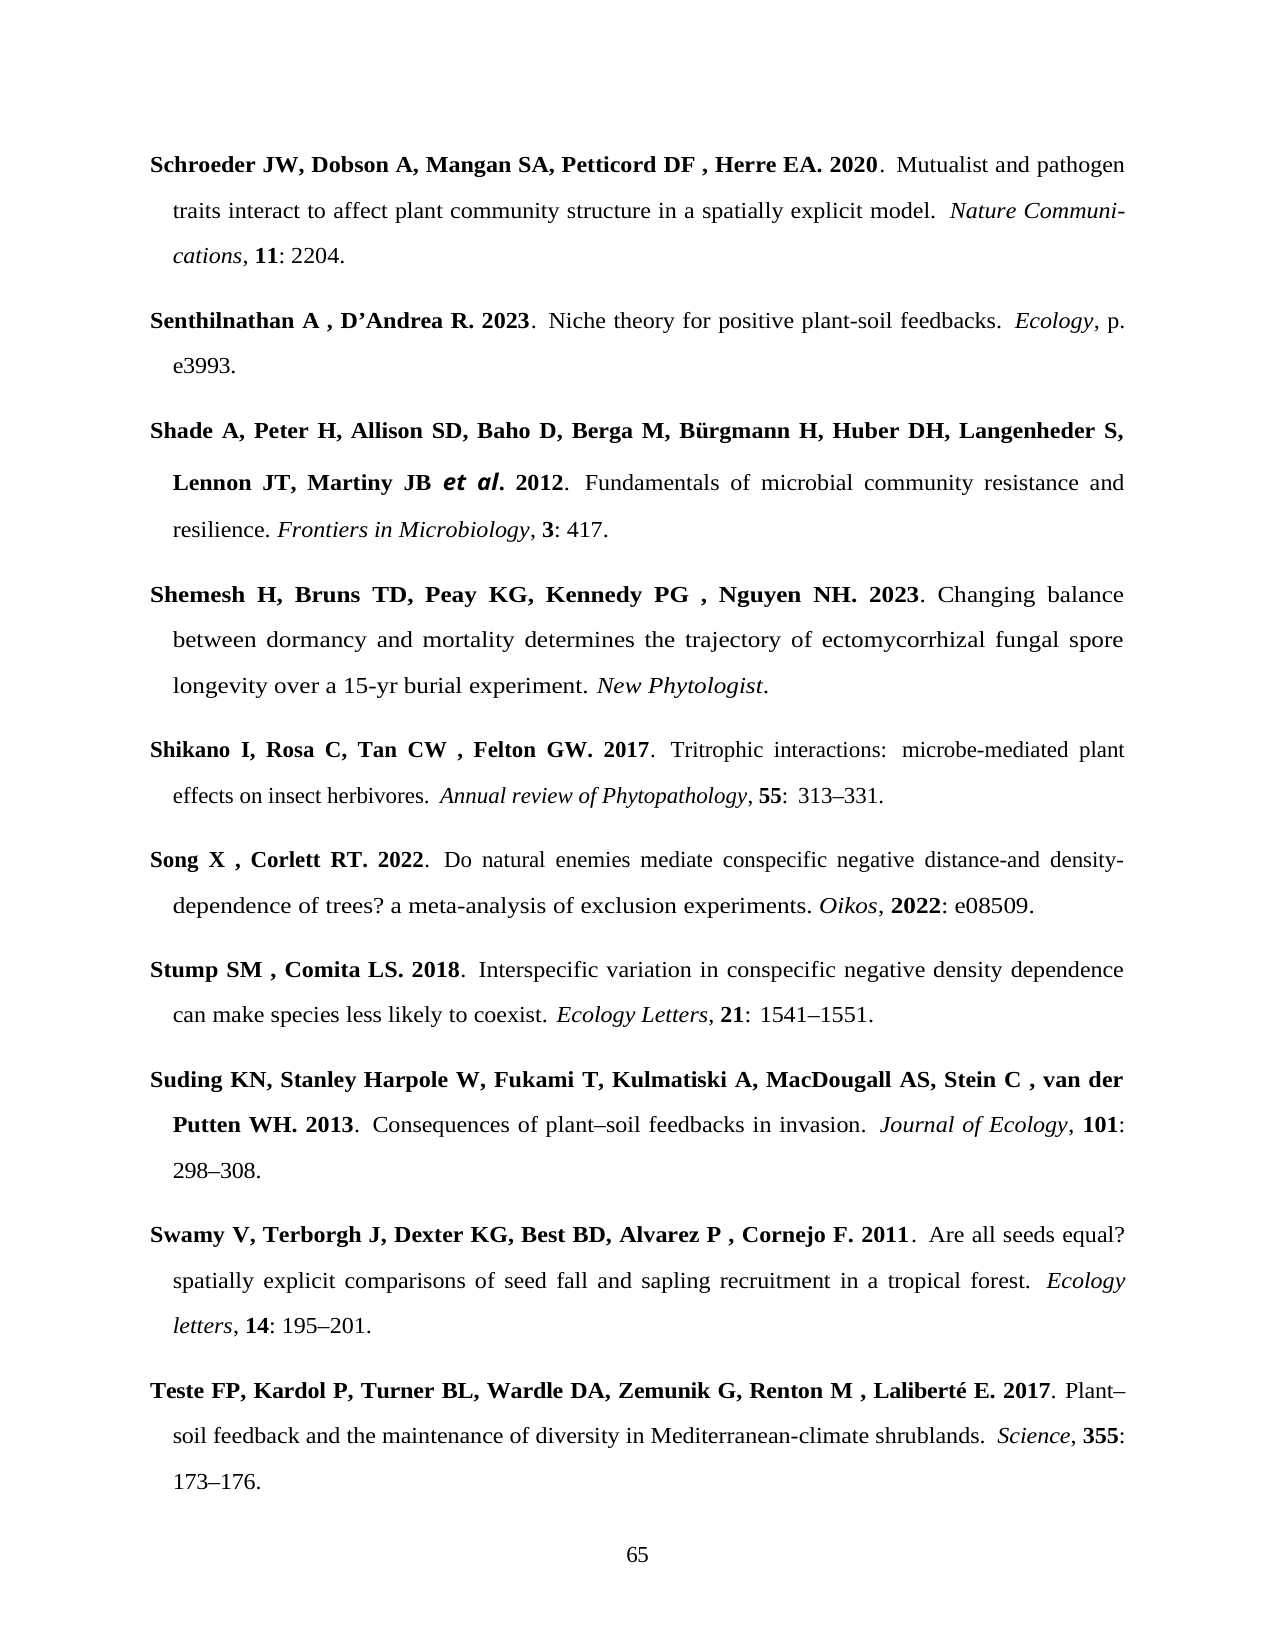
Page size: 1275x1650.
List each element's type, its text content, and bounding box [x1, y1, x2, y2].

text Shemesh H, Bruns TD, Peay KG, Kennedy PG , Nguyen NH. 2023. Changing balance between dormancy and mortality determines the trajectory of ectomycorrhizal fungal spore longevity over a 15-yr burial experiment. New Phytologist. [150, 581, 1125, 698]
text Schroeder JW, Dobson A, Mangan SA, Petticord DF , Herre EA. 2020. Mutualist and pathogen traits interact to affect plant community structure in a spatially explicit model. Nature Communi- cations, 11: 2204. [150, 151, 1125, 269]
text Shade A, Peter H, Allison SD, Baho D, Berga M, Bürgmann H, Huber DH, Langenheder S, Lennon JT, Martiny JB et al. 2012. Fundamentals of microbial community resistance and resilience. Frontiers in Microbiology, 3: 417. [150, 417, 1125, 543]
text Shikano I, Rosa C, Tan CW , Felton GW. 2017. Tritrophic interactions: microbe-mediated plant effects on insect herbivores. Annual review of Phytopathology, 55: 313–331. [150, 736, 1125, 808]
text Stump SM , Comita LS. 2018. Interspecific variation in conspecific negative density dependence can make species less likely to coexist. Ecology Letters, 21: 1541–1551. [150, 956, 1125, 1028]
text Song X , Corlett RT. 2022. Do natural enemies mediate conspecific negative distance-and density- dependence of trees? a meta-analysis of exclusion experiments. Oikos, 2022: e08509. [150, 846, 1125, 918]
text Senthilnathan A , D’Andrea R. 2023. Niche theory for positive plant-soil feedbacks. Ecology, p. e3993. [150, 307, 1125, 379]
text Swamy V, Terborgh J, Dexter KG, Best BD, Alvarez P , Cornejo F. 2011. Are all seeds equal? spatially explicit comparisons of seed fall and sapling recruitment in a tropical forest. Ecology letters, 14: 195–201. [150, 1221, 1125, 1339]
text Suding KN, Stanley Harpole W, Fukami T, Kulmatiski A, MacDougall AS, Stein C , van der Putten WH. 2013. Consequences of plant–soil feedbacks in invasion. Journal of Ecology, 101: 298–308. [150, 1066, 1125, 1183]
text Teste FP, Kardol P, Turner BL, Wardle DA, Zemunik G, Renton M , Laliberté E. 2017. Plant–soil feedback and the maintenance of diversity in Mediterranean-climate shrublands. Science, 355: 173–176. [150, 1377, 1125, 1494]
